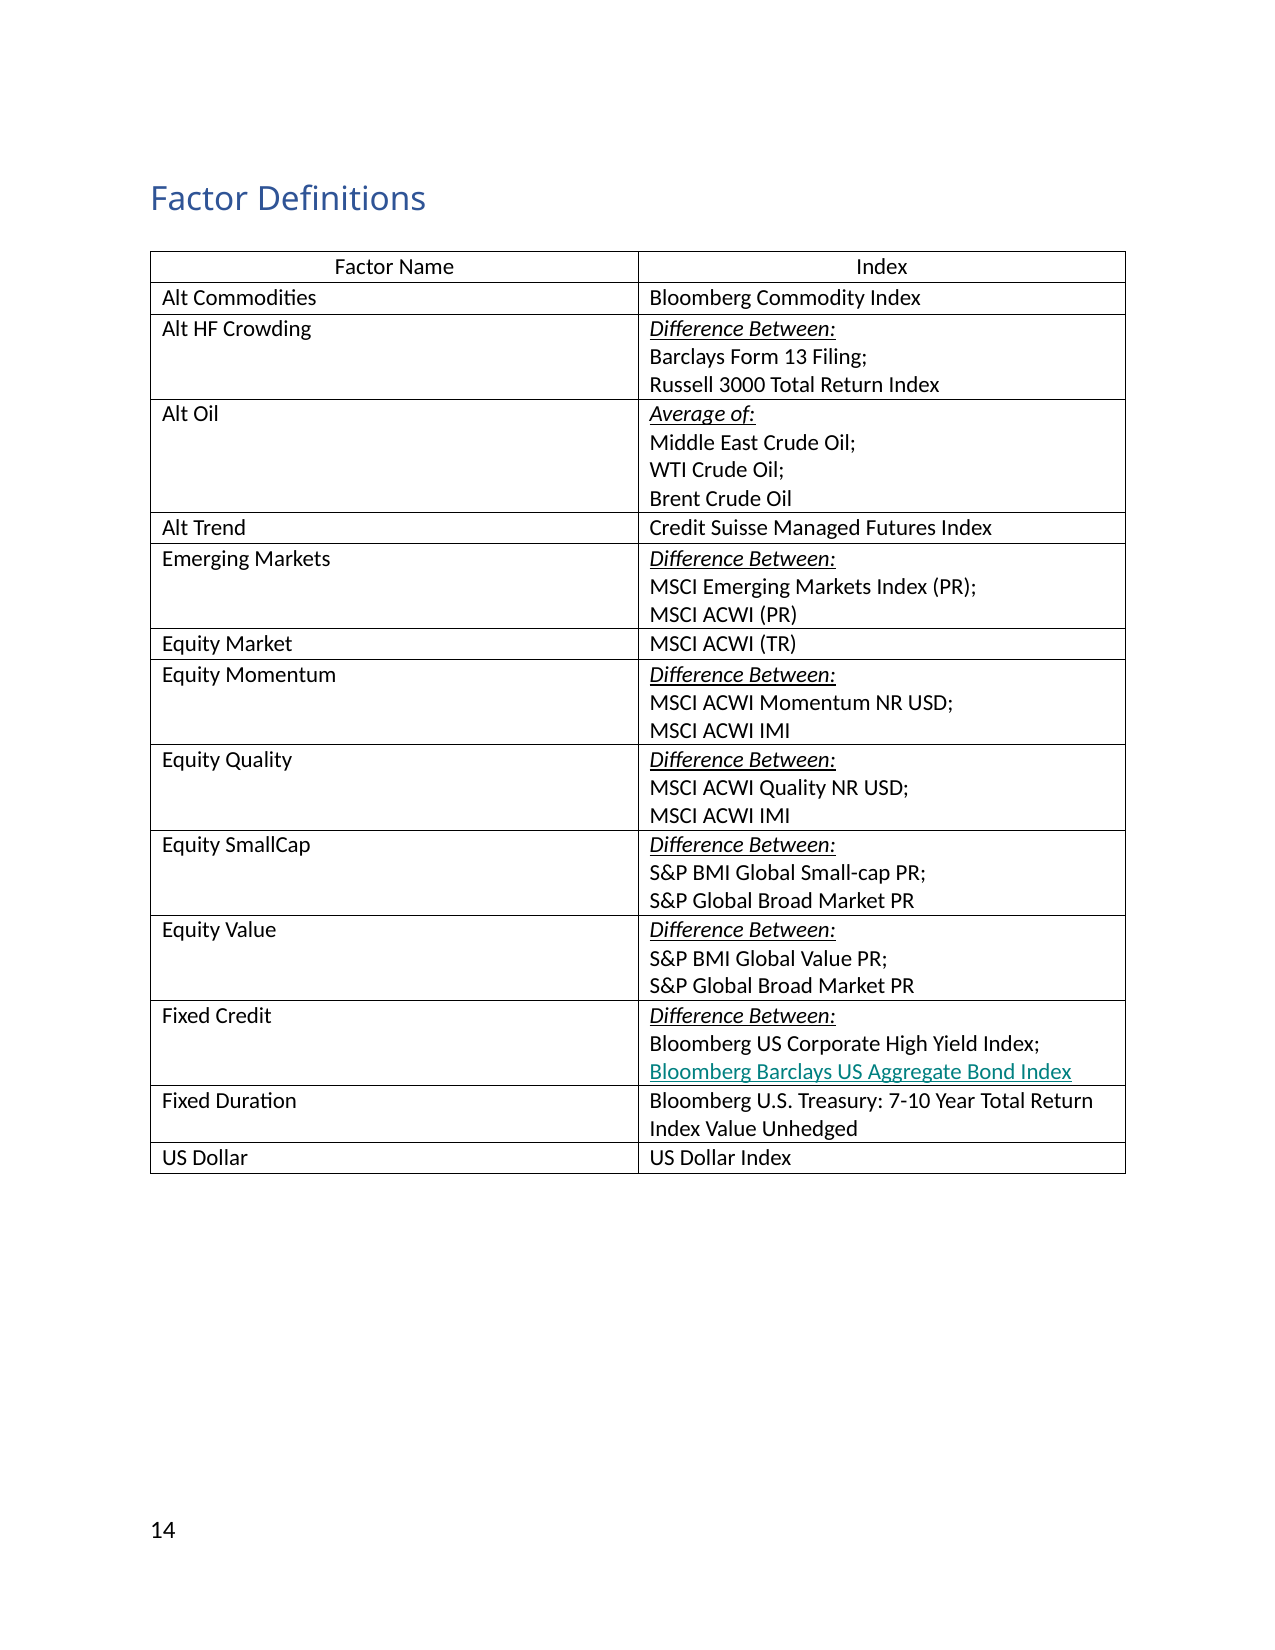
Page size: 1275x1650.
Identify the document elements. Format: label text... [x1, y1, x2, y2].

table_cell Bloomberg Commodity Index [639, 283, 1125, 313]
table_cell MSCI ACWI (TR) [639, 629, 1125, 659]
table_cell US Dollar [151, 1143, 638, 1173]
table_cell Equity Market [151, 629, 638, 659]
table_header Factor Name [151, 252, 638, 282]
table_cell Credit Suisse Managed Futures Index [639, 513, 1125, 543]
table_cell Alt HF Crowding [151, 315, 638, 398]
table_cell Alt Commodities [151, 283, 638, 313]
table_cell Difference Between: S&P BMI Global Small-cap PR; S&P Global Broad Market PR [639, 831, 1125, 914]
table_cell Difference Between: Bloomberg US Corporate High Yield Index; Bloomberg Barclays US Aggregate Bond Index [639, 1001, 1125, 1085]
table_cell Alt Trend [151, 513, 638, 543]
table_cell Emerging Markets [151, 544, 638, 628]
table_cell Difference Between: Barclays Form 13 Filing; Russell 3000 Total Return Index [639, 315, 1125, 398]
table_cell Difference Between: MSCI ACWI Momentum NR USD; MSCI ACWI IMI [639, 660, 1125, 744]
table_cell US Dollar Index [639, 1143, 1125, 1173]
table_cell Bloomberg U.S. Treasury: 7-10 Year Total Return Index Value Unhedged [639, 1086, 1125, 1142]
table_cell Average of: Middle East Crude Oil; WTI Crude Oil; Brent Crude Oil [639, 400, 1125, 512]
table_cell Equity Momentum [151, 660, 638, 744]
table_header Index [639, 252, 1125, 282]
table_cell Equity Value [151, 916, 638, 1000]
table_cell Fixed Credit [151, 1001, 638, 1085]
subtitle Factor Definitions [150, 175, 1125, 220]
table_cell Difference Between: MSCI Emerging Markets Index (PR); MSCI ACWI (PR) [639, 544, 1125, 628]
table_cell Difference Between: MSCI ACWI Quality NR USD; MSCI ACWI IMI [639, 745, 1125, 829]
table_cell Fixed Duration [151, 1086, 638, 1142]
table_cell Equity SmallCap [151, 831, 638, 914]
table_cell Alt Oil [151, 400, 638, 512]
table_cell Equity Quality [151, 745, 638, 829]
table_cell Difference Between: S&P BMI Global Value PR; S&P Global Broad Market PR [639, 916, 1125, 1000]
